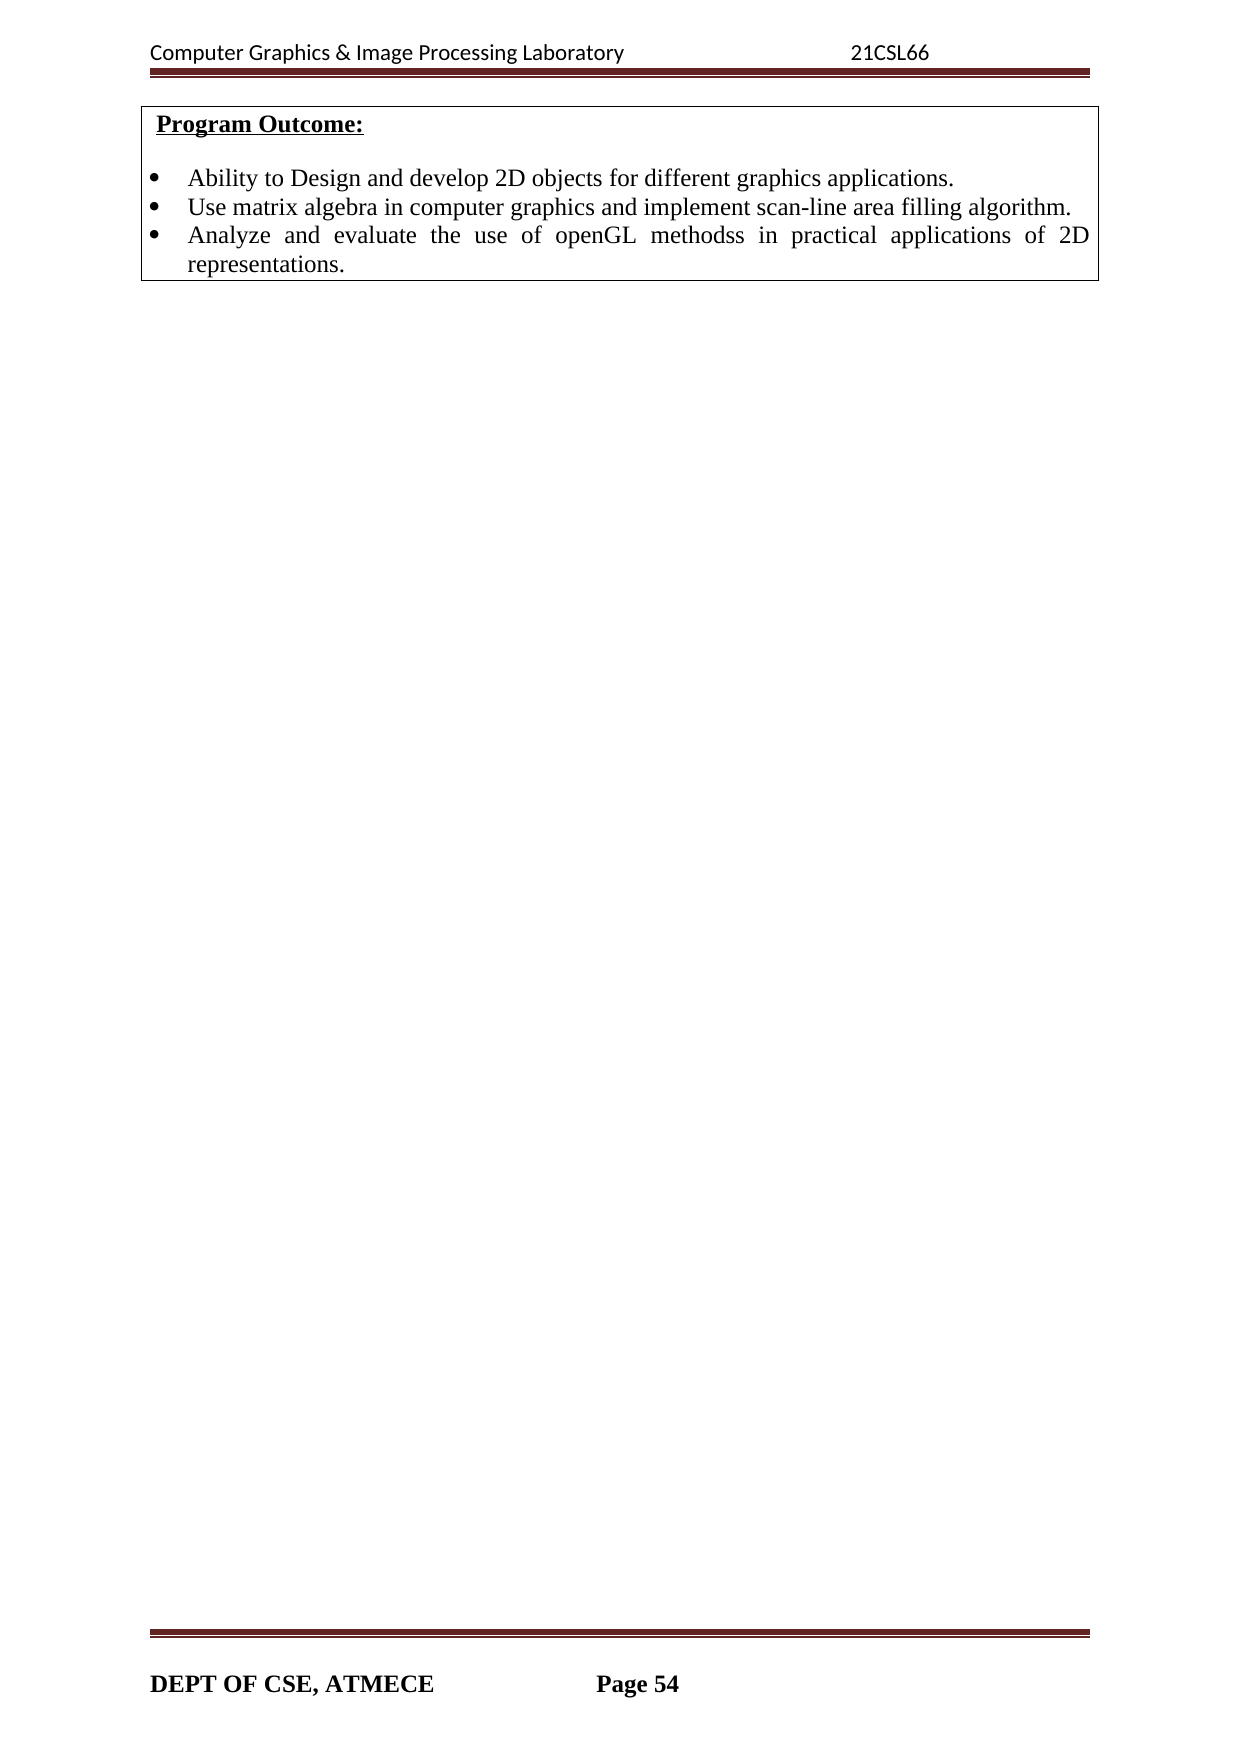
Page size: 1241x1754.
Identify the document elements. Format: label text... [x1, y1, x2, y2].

text Program Outcome: [142, 107, 1098, 138]
list Use matrix algebra in computer graphics and implement scan-line area filling algorithm. [150, 192, 1090, 217]
list Ability to Design and develop 2D objects for different graphics applications. [142, 160, 1098, 192]
list Analyze and evaluate the use of openGL methodss in practical applications of 2D representations. [142, 217, 1098, 280]
